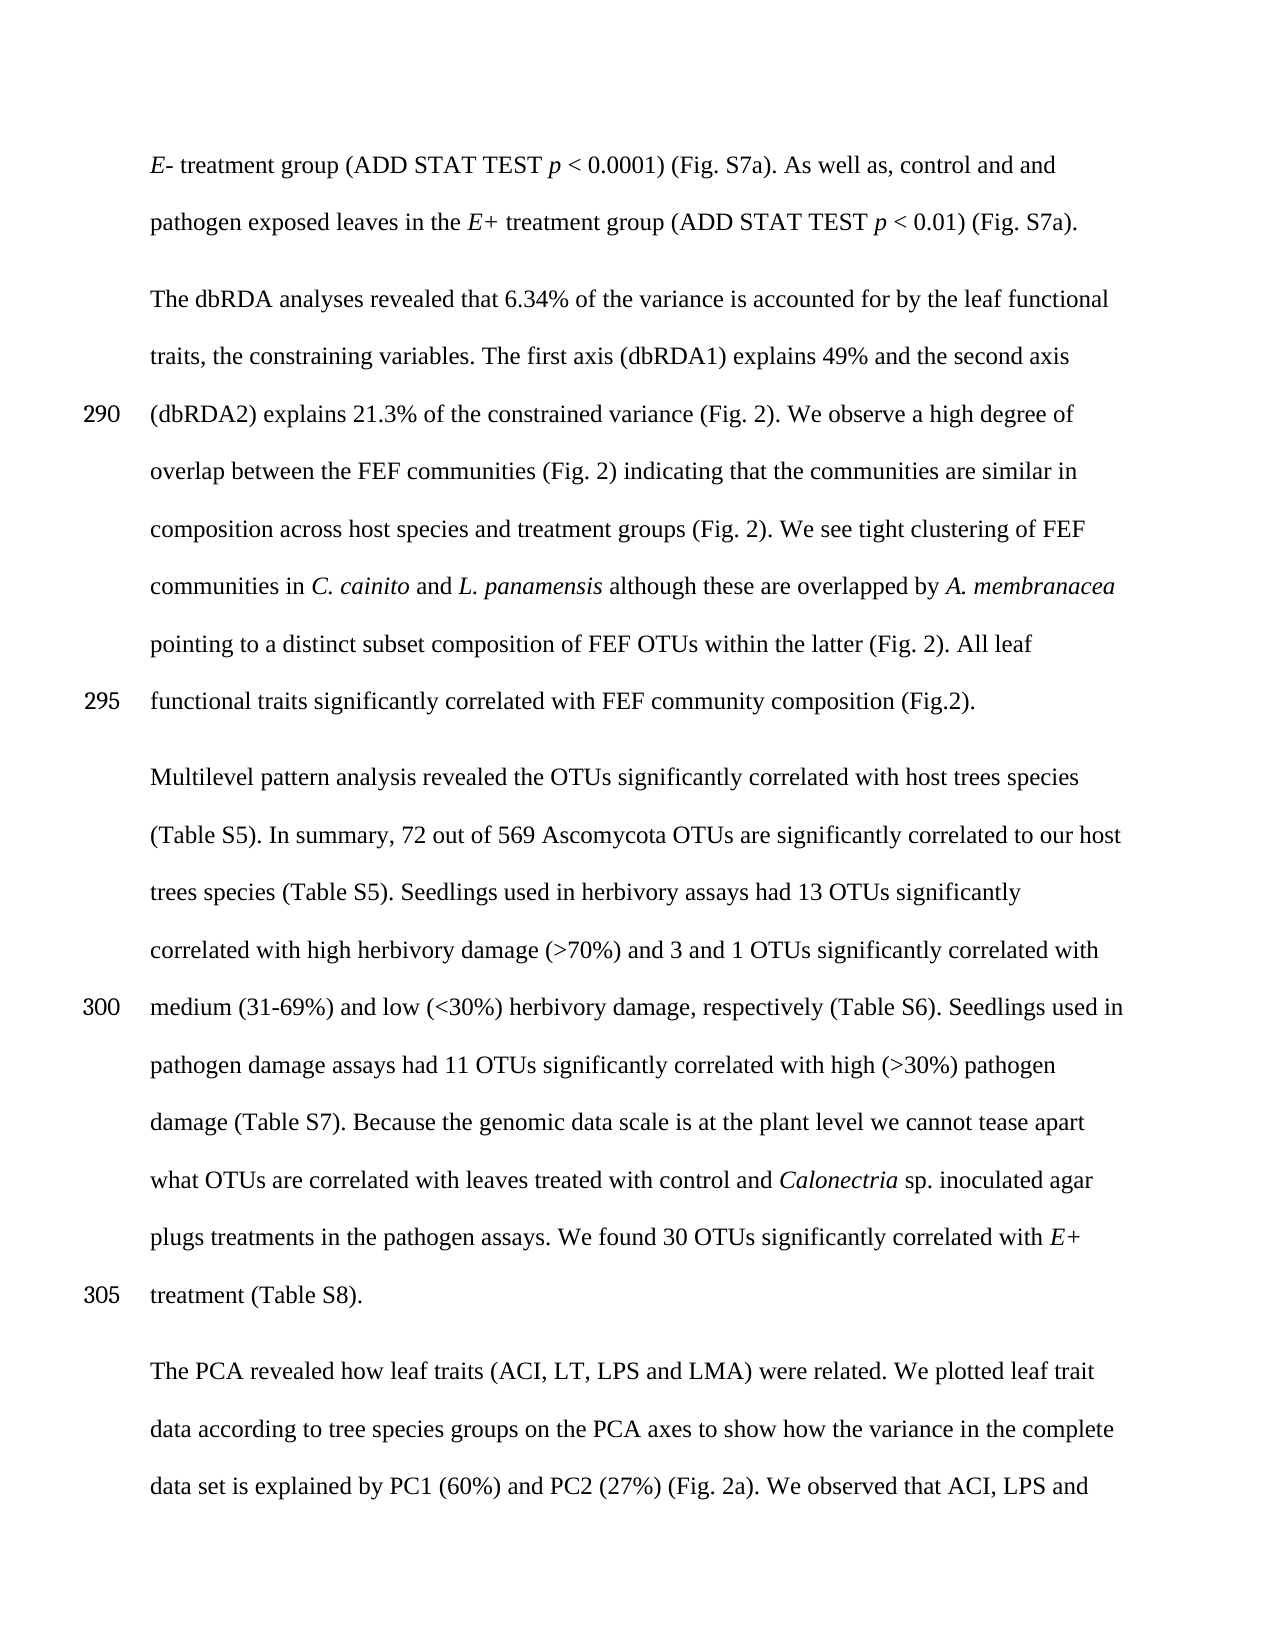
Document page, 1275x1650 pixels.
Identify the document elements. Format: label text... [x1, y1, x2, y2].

text Multilevel pattern analysis revealed the OTUs significantly correlated with host trees species (Table S5). In summary, 72 out of 569 Ascomycota OTUs are significantly correlated to our host trees species (Table S5). Seedlings used in herbivory assays had 13 OTUs significantly correlated with high herbivory damage (>70%) and 3 and 1 OTUs significantly correlated with medium (31-69%) and low (<30%) herbivory damage, respectively (Table S6). Seedlings used in pathogen damage assays had 11 OTUs significantly correlated with high (>30%) pathogen damage (Table S7). Because the genomic data scale is at the plant level we cannot tease apart what OTUs are correlated with leaves treated with control and Calonectria sp. inoculated agar plugs treatments in the pathogen assays. We found 30 OTUs significantly correlated with E+ treatment (Table S8). [150, 762, 1125, 1309]
text The dbRDA analyses revealed that 6.34% of the variance is accounted for by the leaf functional traits, the constraining variables. The first axis (dbRDA1) explains 49% and the second axis (dbRDA2) explains 21.3% of the constrained variance (Fig. 2). We observe a high degree of overlap between the FEF communities (Fig. 2) indicating that the communities are similar in composition across host species and treatment groups (Fig. 2). We see tight clustering of FEF communities in C. cainito and L. panamensis although these are overlapped by A. membranacea pointing to a distinct subset composition of FEF OTUs within the latter (Fig. 2). All leaf functional traits significantly correlated with FEF community composition (Fig.2). [150, 284, 1125, 715]
